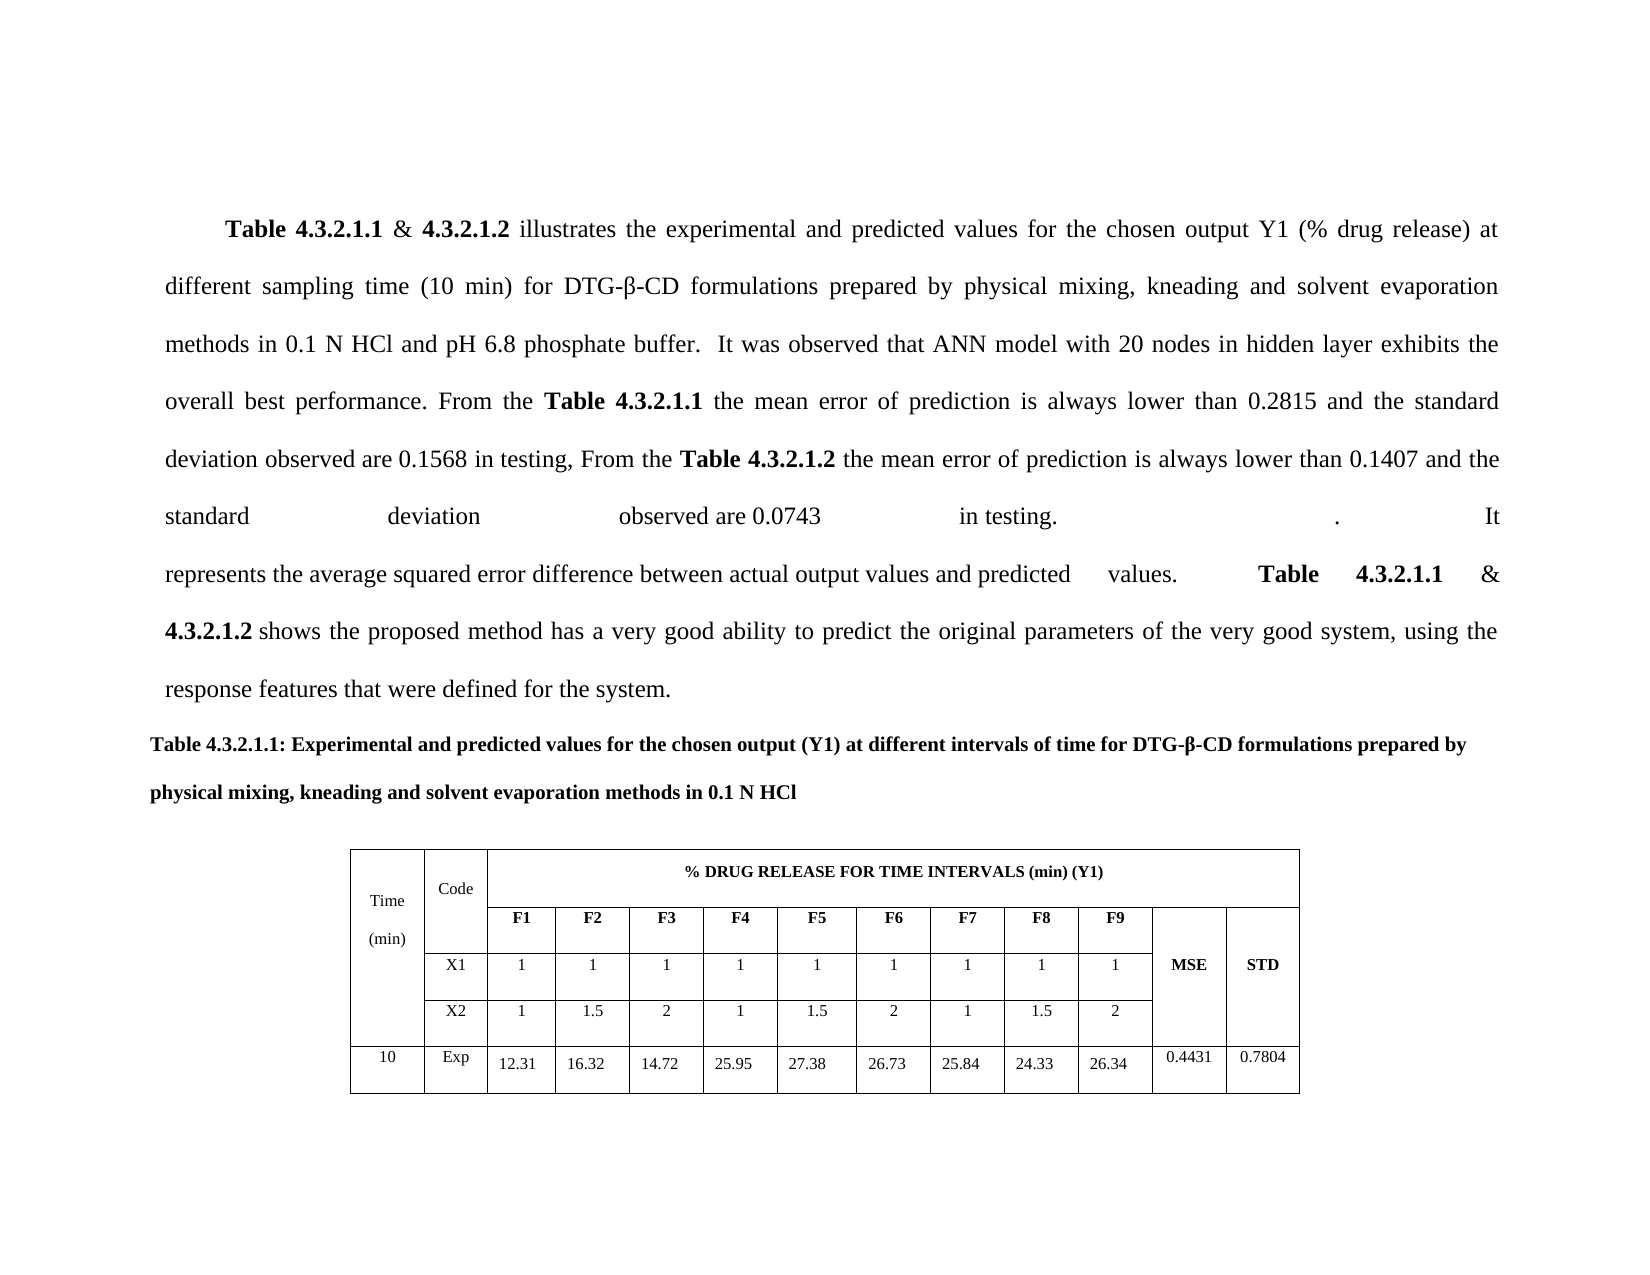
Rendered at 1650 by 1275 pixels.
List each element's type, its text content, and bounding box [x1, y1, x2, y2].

table_cell 1 [1079, 954, 1152, 1000]
table_cell 26.73 [857, 1047, 930, 1093]
table_cell 1 [1005, 954, 1078, 1000]
table_cell MSE [1153, 908, 1226, 1046]
table_cell STD [1227, 908, 1299, 1046]
table_cell X2 [425, 1001, 487, 1046]
table_cell 0.4431 [1153, 1047, 1226, 1093]
table_cell 16.32 [556, 1047, 629, 1093]
table_cell 25.95 [704, 1047, 777, 1093]
table_cell 10 [351, 1047, 424, 1093]
table_cell F5 [778, 908, 856, 953]
table_cell F6 [857, 908, 930, 953]
table_cell 12.31 [488, 1047, 555, 1093]
table_cell 24.33 [1005, 1047, 1078, 1093]
text Table 4.3.2.1.1 & 4.3.2.1.2 illustrates the experimental and predicted values for the chosen output Y1 (% drug release) at different sampling time (10 min) for DTG-β-CD formulations prepared by physical mixing, kneading and solvent evaporation methods in 0.1 N HCl and pH 6.8 phosphate buffer. It was observed that ANN model with 20 nodes in hidden layer exhibits the overall best performance. From the Table 4.3.2.1.1 the mean error of prediction is always lower than 0.2815 and the standard deviation observed are 0.1568 in testing, From the Table 4.3.2.1.2 the mean error of prediction is always lower than 0.1407 and the standard deviation observed are 0.0743 in testing. . It represents the average squared error difference between actual output values and predicted values. Table 4.3.2.1.1 & 4.3.2.1.2 shows the proposed method has a very good ability to predict the original parameters of the very good system, using the response features that were defined for the system. [165, 214, 1500, 703]
table_cell 1 [556, 954, 629, 1000]
table_cell F2 [556, 908, 629, 953]
table_cell 1 [630, 954, 703, 1000]
table_cell 25.84 [931, 1047, 1004, 1093]
table_cell Exp [425, 1047, 487, 1093]
table_cell F9 [1079, 908, 1152, 953]
table_cell 1 [488, 1001, 555, 1046]
table_cell 1.5 [1005, 1001, 1078, 1046]
table_cell 1.5 [556, 1001, 629, 1046]
table_cell 2 [630, 1001, 703, 1046]
table_cell 1 [931, 954, 1004, 1000]
table_cell 14.72 [630, 1047, 703, 1093]
table_cell 2 [857, 1001, 930, 1046]
table_cell F4 [704, 908, 777, 953]
table_cell 0.7804 [1227, 1047, 1299, 1093]
table_cell F7 [931, 908, 1004, 953]
table_header % DRUG RELEASE FOR TIME INTERVALS (min) (Y1) [488, 850, 1299, 907]
table_cell 2 [1079, 1001, 1152, 1046]
table_cell 26.34 [1079, 1047, 1152, 1093]
table_cell 1 [778, 954, 856, 1000]
table_cell F1 [488, 908, 555, 953]
table_cell 27.38 [778, 1047, 856, 1093]
table_header Time (min) [351, 850, 424, 1046]
text Table 4.3.2.1.1: Experimental and predicted values for the chosen output (Y1) at different intervals of time for DTG-β-CD formulations prepared by physical mixing, kneading and solvent evaporation methods in 0.1 N HCl [150, 731, 1500, 804]
table_cell F8 [1005, 908, 1078, 953]
table_cell 1 [488, 954, 555, 1000]
table_cell 1 [704, 954, 777, 1000]
table_cell 1 [704, 1001, 777, 1046]
table_cell 1.5 [778, 1001, 856, 1046]
table_cell X1 [425, 954, 487, 1000]
table_cell F3 [630, 908, 703, 953]
table_cell 1 [857, 954, 930, 1000]
table_header Code [425, 850, 487, 953]
table_cell 1 [931, 1001, 1004, 1046]
